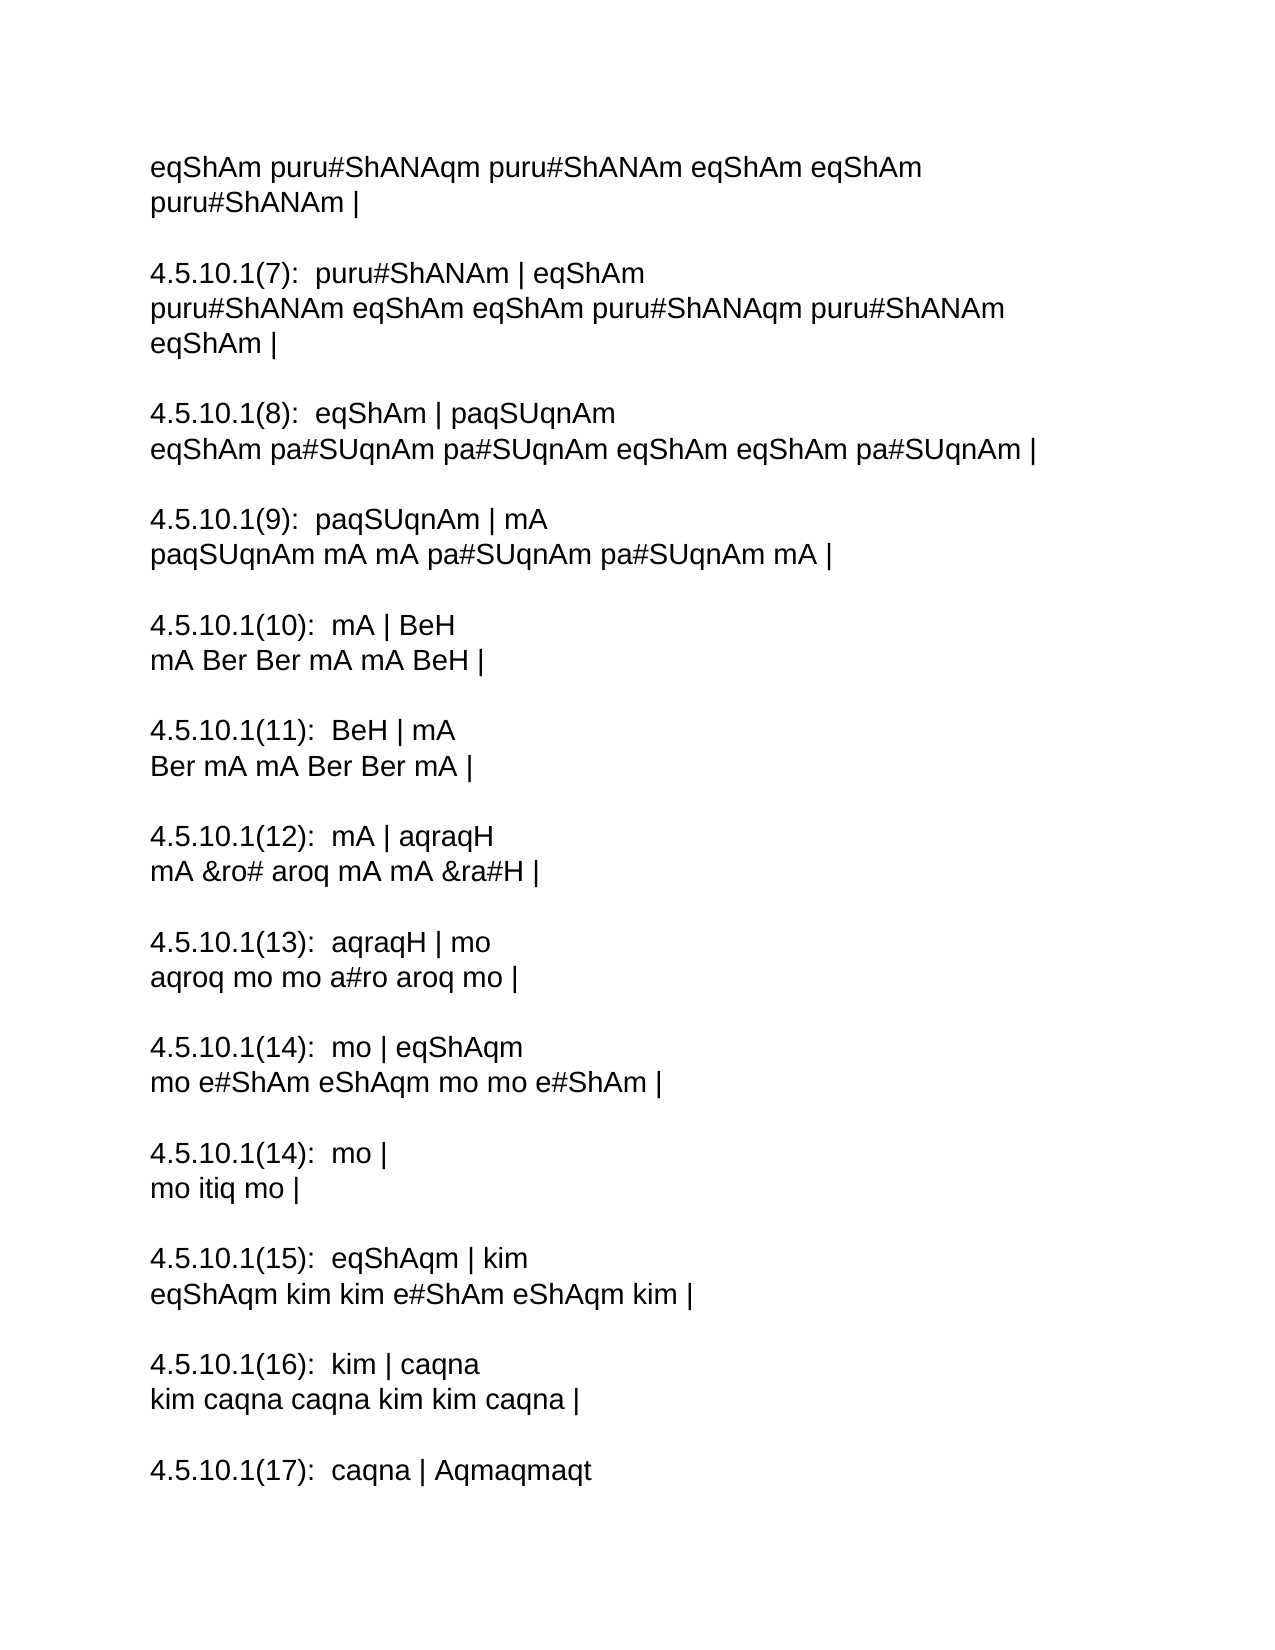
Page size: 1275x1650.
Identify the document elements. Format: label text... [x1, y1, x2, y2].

text mA Ber Ber mA mA BeH | [150, 643, 1125, 676]
text 4.5.10.1(15): eqShAqm | kim [150, 1241, 1125, 1275]
text 4.5.10.1(12): mA | aqraqH [150, 819, 1125, 852]
text eqShAm pa#SUqnAm pa#SUqnAm eqShAm eqShAm pa#SUqnAm | [150, 432, 1125, 465]
text paqSUqnAm mA mA pa#SUqnAm pa#SUqnAm mA | [150, 537, 1125, 571]
text 4.5.10.1(13): aqraqH | mo [150, 924, 1125, 958]
text 4.5.10.1(14): mo | [150, 1136, 1125, 1169]
text 4.5.10.1(14): mo | eqShAqm [150, 1030, 1125, 1064]
text mo e#ShAm eShAqm mo mo e#ShAm | [150, 1065, 1125, 1099]
text mA &ro# aroq mA mA &ra#H | [150, 854, 1125, 888]
text 4.5.10.1(11): BeH | mA [150, 713, 1125, 747]
text mo itiq mo | [150, 1171, 1125, 1204]
text eqShAqm kim kim e#ShAm eShAqm kim | [150, 1277, 1125, 1310]
text 4.5.10.1(8): eqShAm | paqSUqnAm [150, 396, 1125, 430]
text aqroq mo mo a#ro aroq mo | [150, 960, 1125, 993]
text 4.5.10.1(7): puru#ShANAm | eqShAm [150, 256, 1125, 289]
text 4.5.10.1(9): paqSUqnAm | mA [150, 502, 1125, 536]
text 4.5.10.1(10): mA | BeH [150, 608, 1125, 641]
text Ber mA mA Ber Ber mA | [150, 748, 1125, 782]
text 4.5.10.1(16): kim | caqna [150, 1347, 1125, 1381]
text kim caqna caqna kim kim caqna | [150, 1382, 1125, 1416]
text eqShAm puru#ShANAqm puru#ShANAm eqShAm eqShAm puru#ShANAm | [150, 150, 1125, 219]
text 4.5.10.1(17): caqna | Aqmaqmaqt [150, 1453, 1125, 1486]
text puru#ShANAm eqShAm eqShAm puru#ShANAqm puru#ShANAm eqShAm | [150, 291, 1125, 359]
